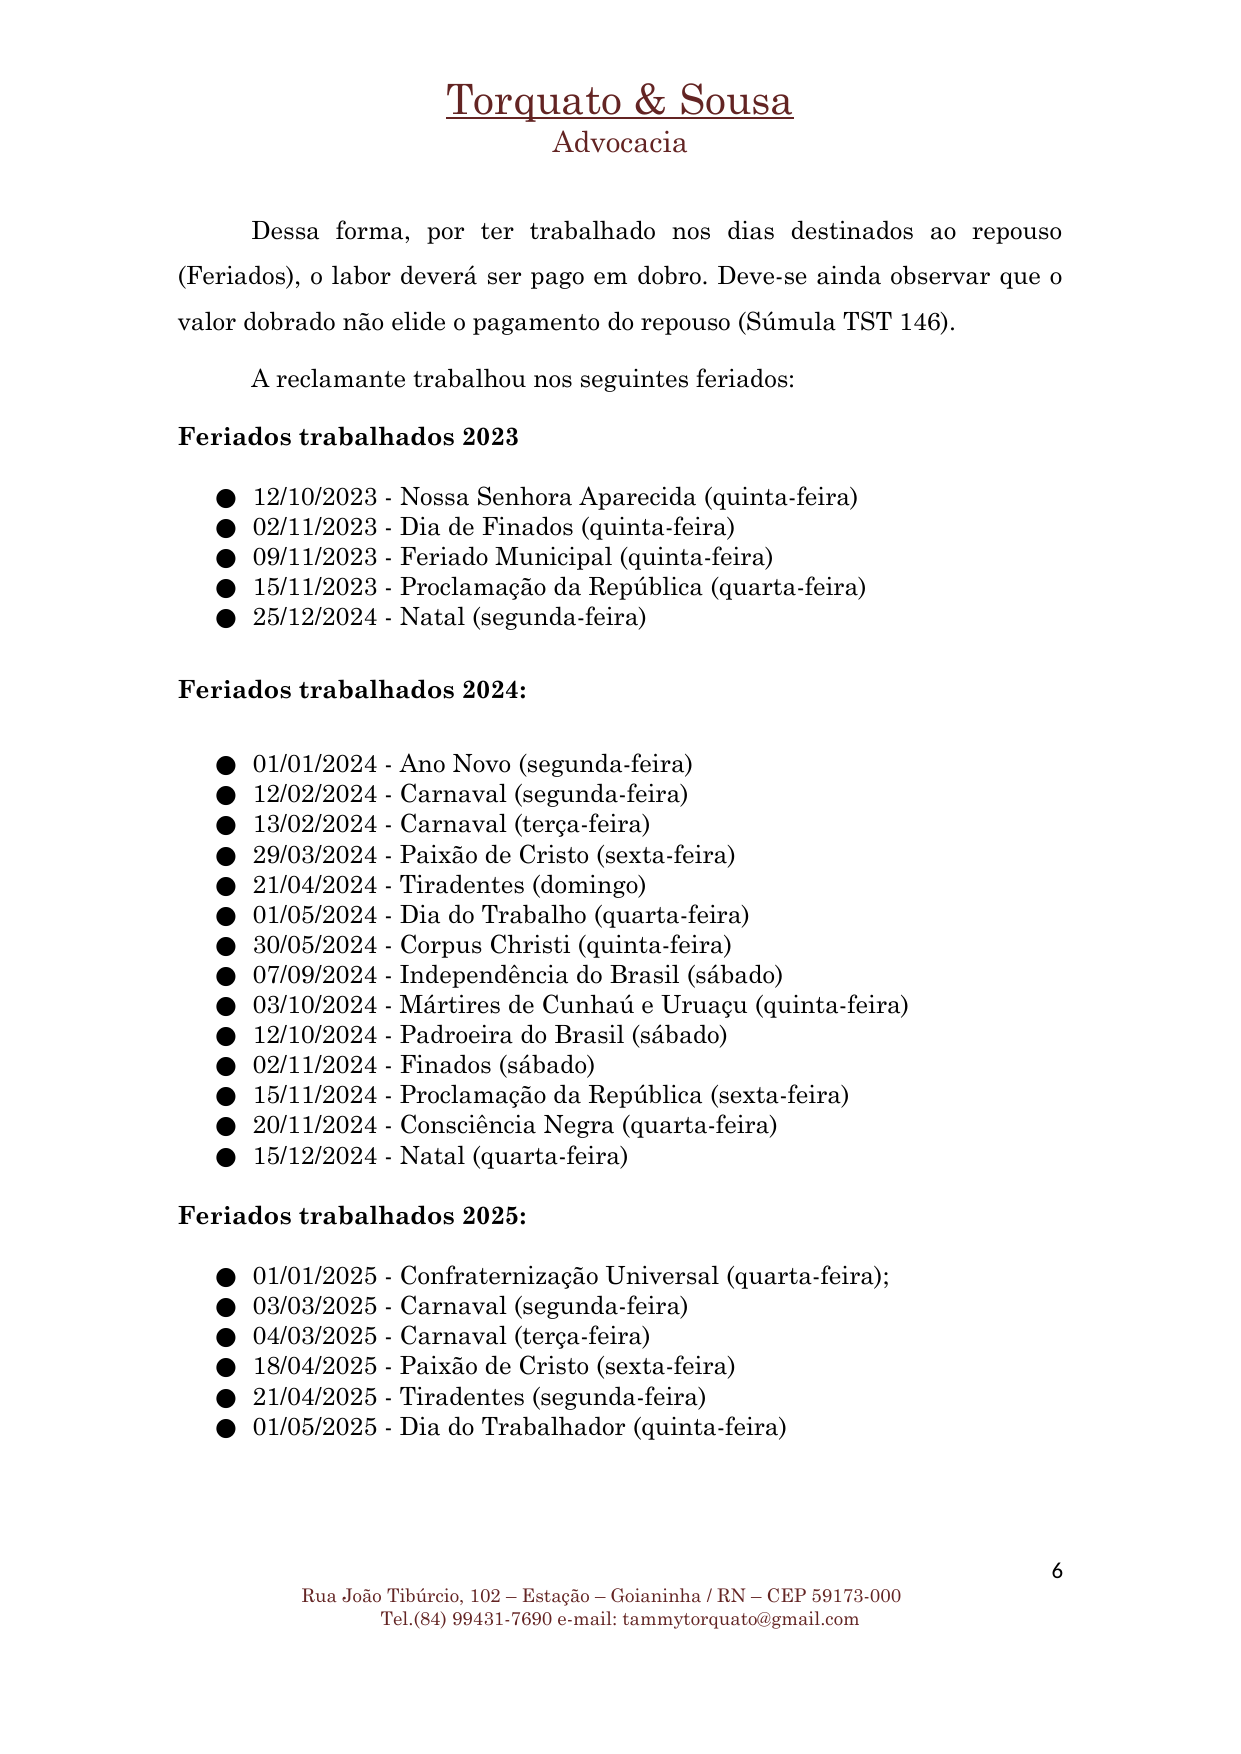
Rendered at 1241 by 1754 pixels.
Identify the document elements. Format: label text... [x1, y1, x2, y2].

list 01/05/2024 - Dia do Trabalho (quarta-feira) [215, 898, 1063, 929]
list 15/11/2023 - Proclamação da República (quarta-feira) [215, 571, 1063, 601]
list 03/10/2024 - Mártires de Cunhaú e Uruaçu (quinta-feira) [215, 989, 1063, 1019]
list 01/01/2025 - Confraternização Universal (quarta-feira); [215, 1260, 1063, 1290]
list 02/11/2024 - Finados (sábado) [215, 1049, 1063, 1079]
list 12/10/2023 - Nossa Senhora Aparecida (quinta-feira) [215, 481, 1063, 511]
text Feriados trabalhados 2024: [177, 674, 1063, 704]
list 18/04/2025 - Paixão de Cristo (sexta-feira) [215, 1350, 1063, 1380]
list 30/05/2024 - Corpus Christi (quinta-feira) [215, 929, 1063, 959]
text Feriados trabalhados 2023 [177, 420, 1063, 451]
list 01/01/2024 - Ano Novo (segunda-feira) [215, 748, 1063, 778]
text Feriados trabalhados 2025: [177, 1199, 1063, 1230]
text A reclamante trabalhou nos seguintes feriados: [177, 363, 1063, 393]
list 12/10/2024 - Padroeira do Brasil (sábado) [215, 1019, 1063, 1049]
list 13/02/2024 - Carnaval (terça-feira) [215, 808, 1063, 838]
list 03/03/2025 - Carnaval (segunda-feira) [215, 1290, 1063, 1320]
list 07/09/2024 - Independência do Brasil (sábado) [215, 959, 1063, 989]
list 09/11/2023 - Feriado Municipal (quinta-feira) [215, 541, 1063, 571]
list 21/04/2025 - Tiradentes (segunda-feira) [215, 1380, 1063, 1410]
list 04/03/2025 - Carnaval (terça-feira) [215, 1320, 1063, 1350]
list 12/02/2024 - Carnaval (segunda-feira) [215, 778, 1063, 808]
list 20/11/2024 - Consciência Negra (quarta-feira) [215, 1109, 1063, 1139]
list 25/12/2024 - Natal (segunda-feira) [215, 601, 1063, 631]
list 29/03/2024 - Paixão de Cristo (sexta-feira) [215, 838, 1063, 868]
text Dessa forma, por ter trabalhado nos dias destinados ao repouso (Feriados), o labor deverá ser pago em dobro. Deve-se ainda observar que o valor dobrado não elide o pagamento do repouso (Súmula TST 146). [177, 215, 1063, 335]
list 21/04/2024 - Tiradentes (domingo) [215, 868, 1063, 898]
list 02/11/2023 - Dia de Finados (quinta-feira) [215, 511, 1063, 541]
list 01/05/2025 - Dia do Trabalhador (quinta-feira) [215, 1410, 1063, 1440]
list 15/12/2024 - Natal (quarta-feira) [215, 1139, 1063, 1169]
list 15/11/2024 - Proclamação da República (sexta-feira) [215, 1079, 1063, 1109]
